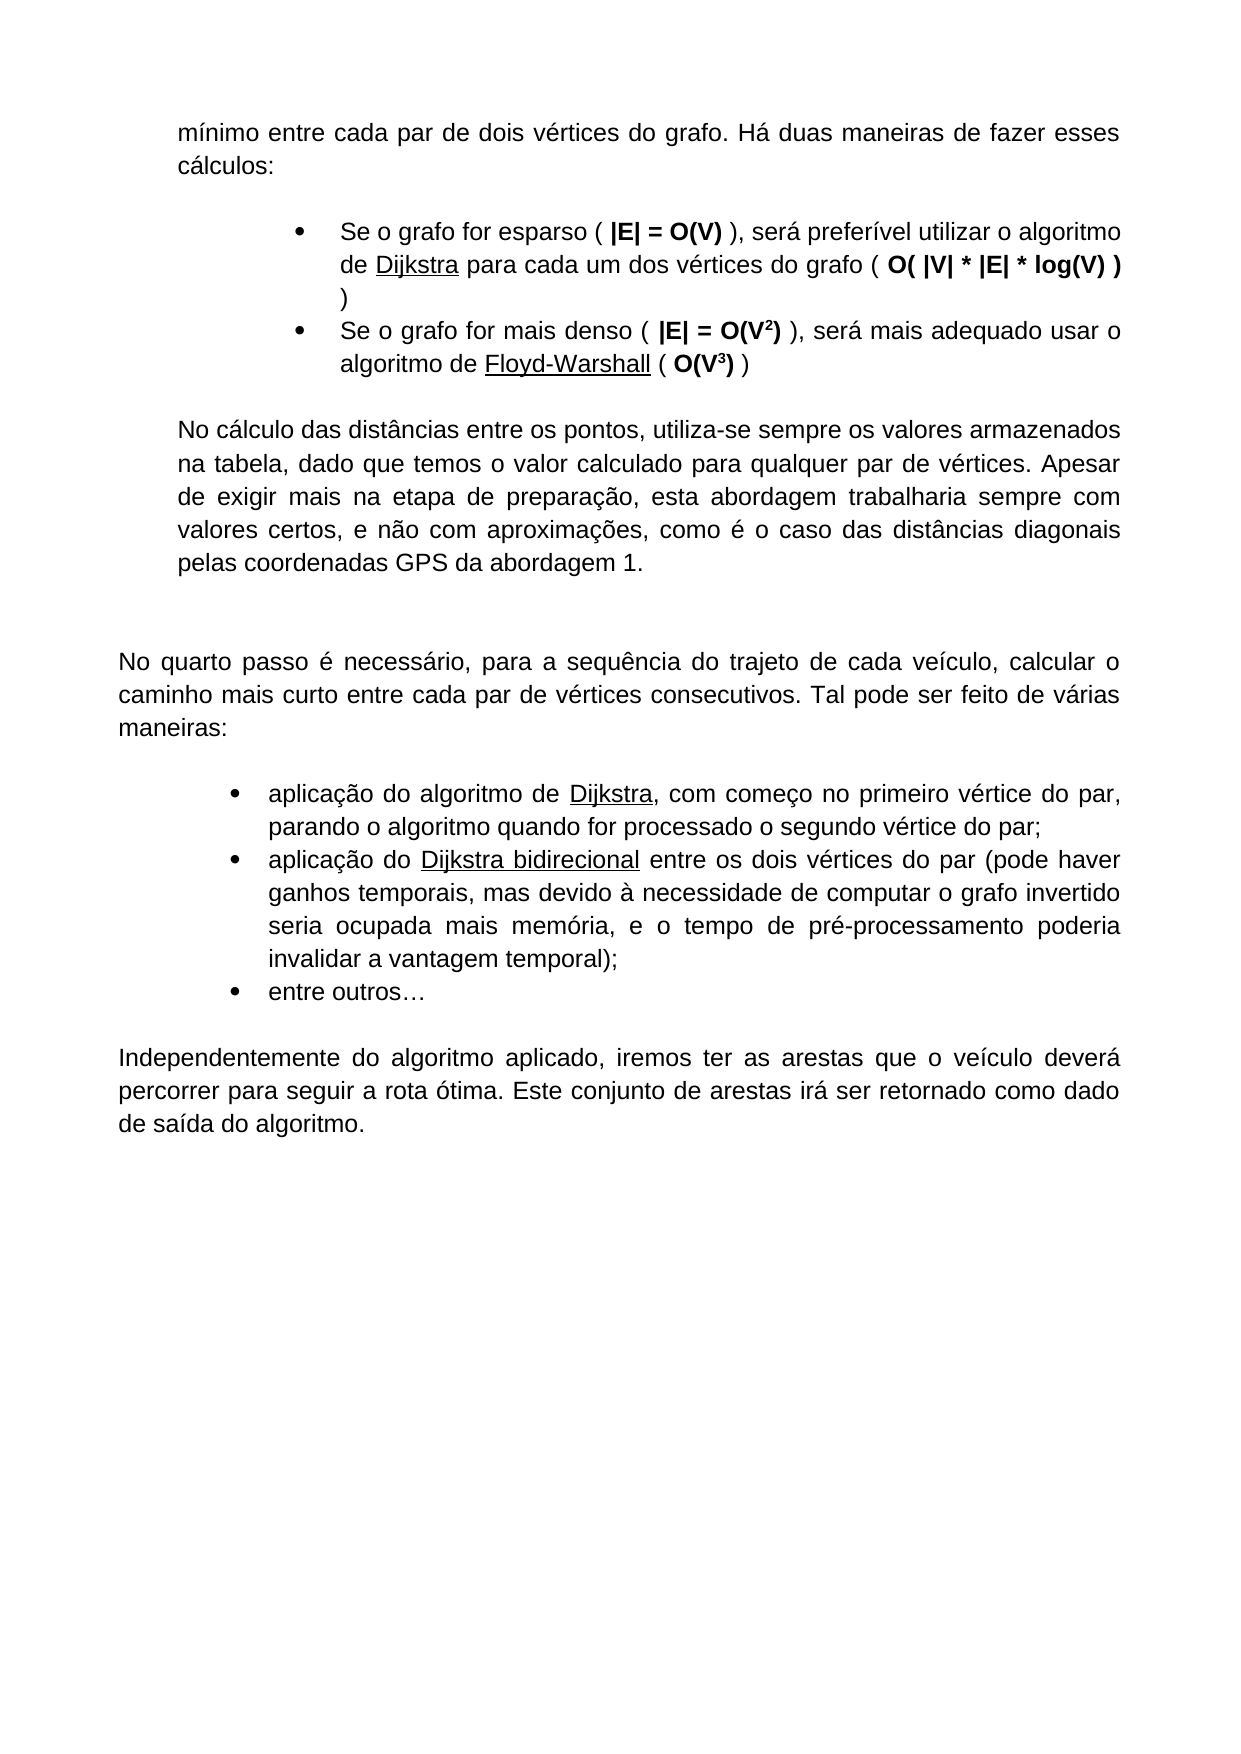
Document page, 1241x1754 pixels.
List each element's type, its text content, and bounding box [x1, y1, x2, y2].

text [177, 118, 1122, 180]
text Independentemente do algoritmo aplicado, iremos ter as arestas que o veículo deverá percorrer para seguir a rota ótima. Este conjunto de arestas irá ser retornado como dado de saída do algoritmo. [118, 1043, 1122, 1138]
list Se o grafo for mais denso ( |E| = O(V2) ), será mais adequado usar o algoritmo de Floyd-Warshall ( O(V3) ) [295, 316, 1122, 378]
list aplicação do algoritmo de Dijkstra, com começo no primeiro vértice do par, parando o algoritmo quando for processado o segundo vértice do par; [231, 779, 1122, 841]
list entre outros… [231, 977, 1122, 1006]
list aplicação do Dijkstra bidirecional entre os dois vértices do par (pode haver ganhos temporais, mas devido à necessidade de computar o grafo invertido seria ocupada mais memória, e o tempo de pré-processamento poderia invalidar a vantagem temporal); [231, 845, 1122, 973]
text No cálculo das distâncias entre os pontos, utiliza-se sempre os valores armazenados na tabela, dado que temos o valor calculado para qualquer par de vértices. Apesar de exigir mais na etapa de preparação, esta abordagem trabalharia sempre com valores certos, e não com aproximações, como é o caso das distâncias diagonais pelas coordenadas GPS da abordagem 1. [177, 416, 1122, 576]
text No quarto passo é necessário, para a sequência do trajeto de cada veículo, calcular o caminho mais curto entre cada par de vértices consecutivos. Tal pode ser feito de várias maneiras: [118, 647, 1122, 741]
list Se o grafo for esparso ( |E| = O(V) ), será preferível utilizar o algoritmo de Dijkstra para cada um dos vértices do grafo ( O( |V| * |E| * log(V) ) ) [295, 217, 1122, 312]
